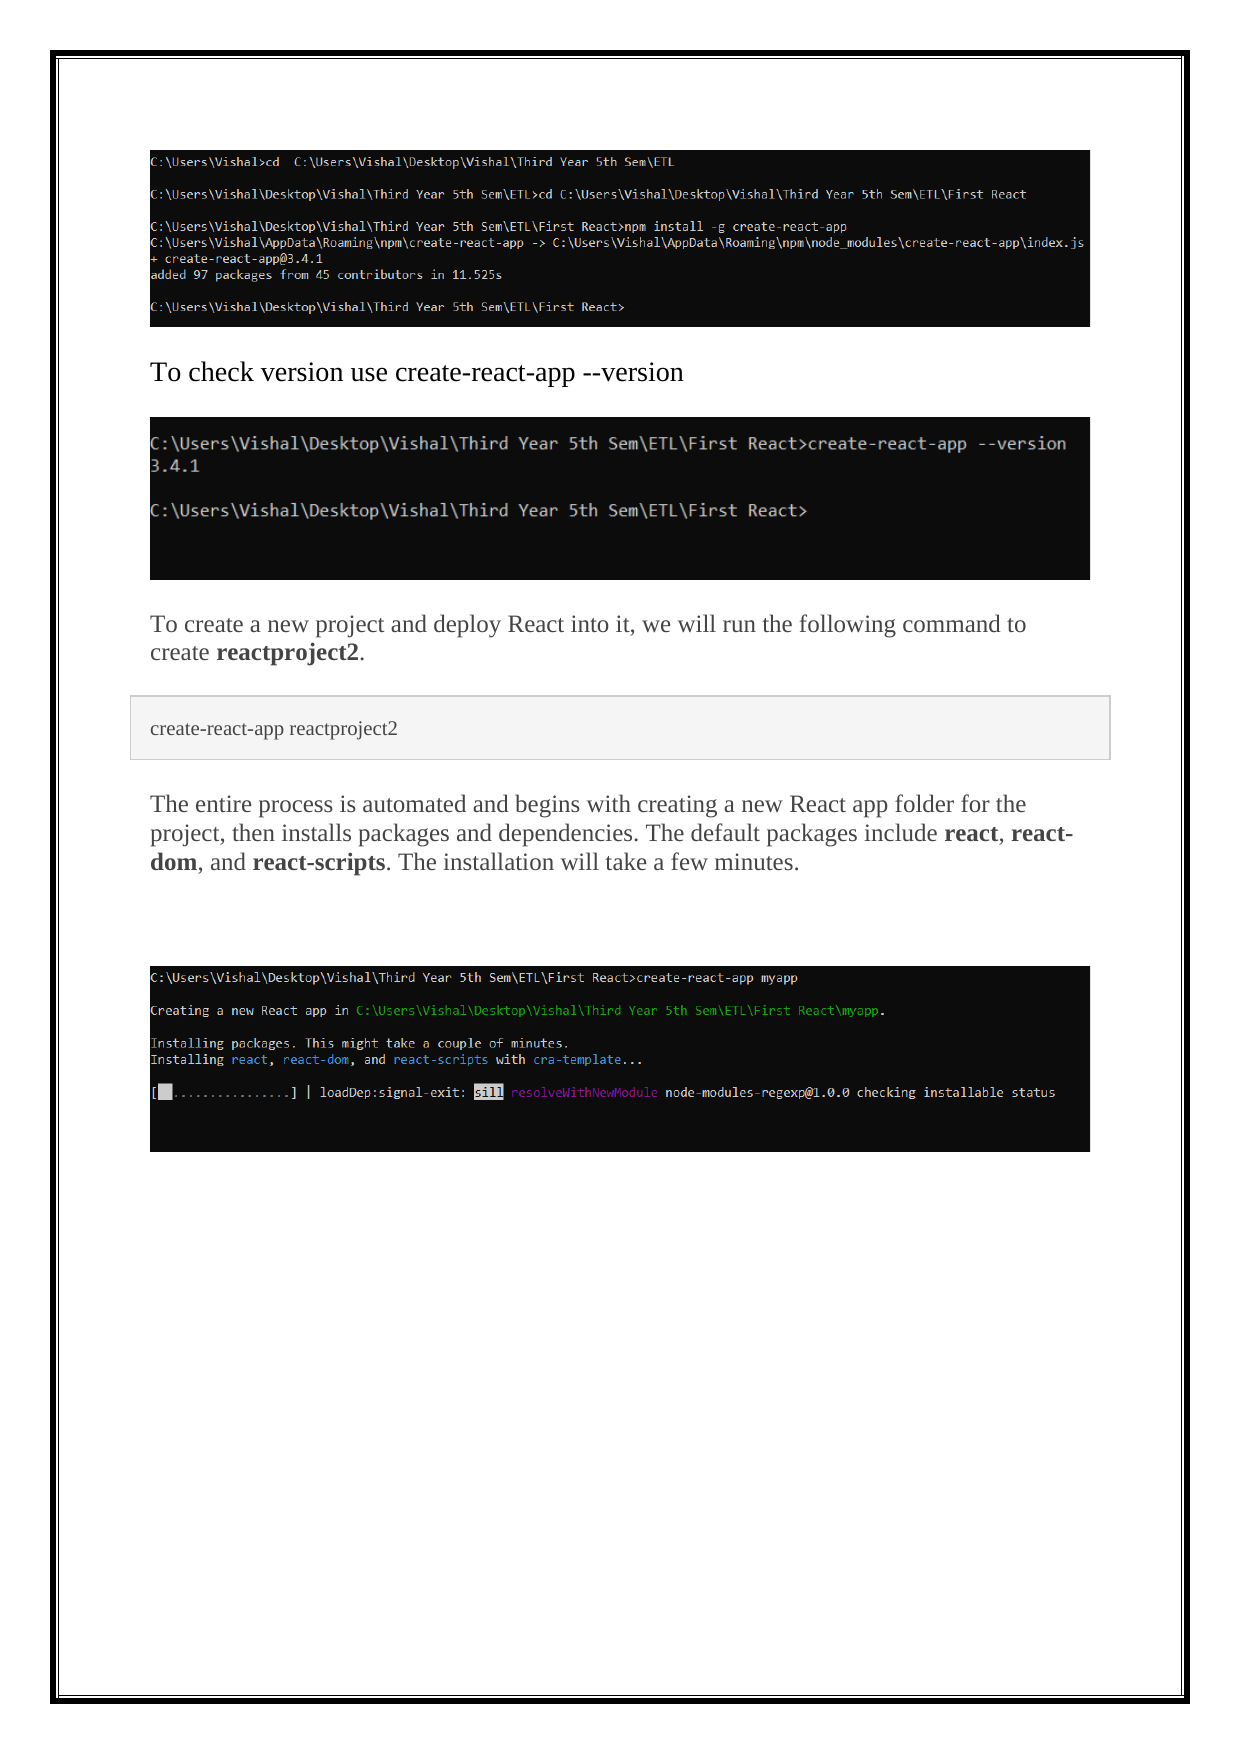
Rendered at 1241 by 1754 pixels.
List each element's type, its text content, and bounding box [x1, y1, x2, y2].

text The entire process is automated and begins with creating a new React app folder for the project, then installs packages and dependencies. The default packages include react, react-dom, and react-scripts. The installation will take a few minutes. [150, 789, 1090, 876]
text To check version use create-react-app --version [150, 355, 1090, 388]
text create-react-app reactproject2 [131, 697, 1109, 759]
picture [150, 417, 1091, 580]
picture [150, 966, 1091, 1152]
text To create a new project and deploy React into it, we will run the following command to create reactproject2. [150, 609, 1090, 666]
picture [150, 150, 1091, 327]
